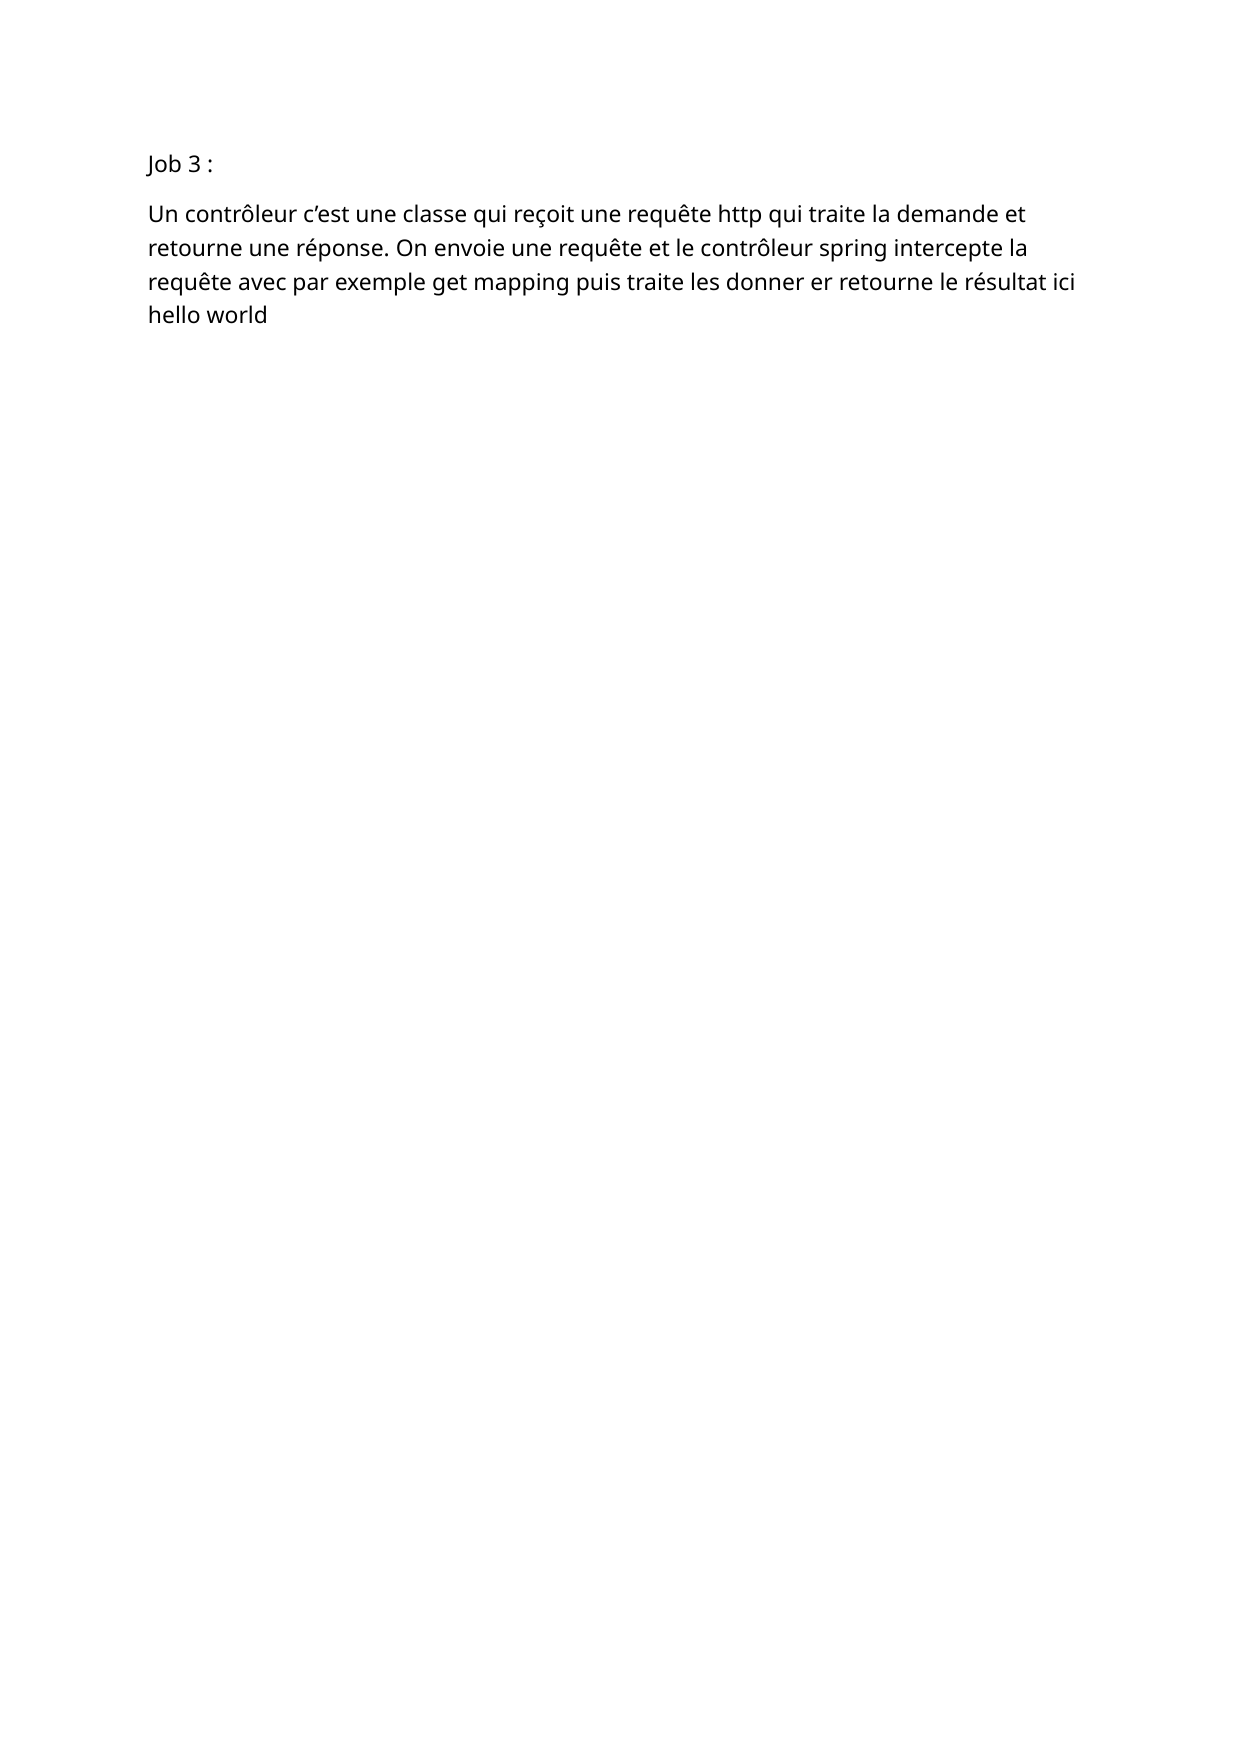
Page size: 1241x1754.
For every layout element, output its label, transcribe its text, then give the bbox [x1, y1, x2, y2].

text Un contrôleur c’est une classe qui reçoit une requête http qui traite la demande et retourne une réponse. On envoie une requête et le contrôleur spring intercepte la requête avec par exemple get mapping puis traite les donner er retourne le résultat ici hello world [148, 198, 1093, 331]
text Job 3 : [148, 148, 1093, 179]
